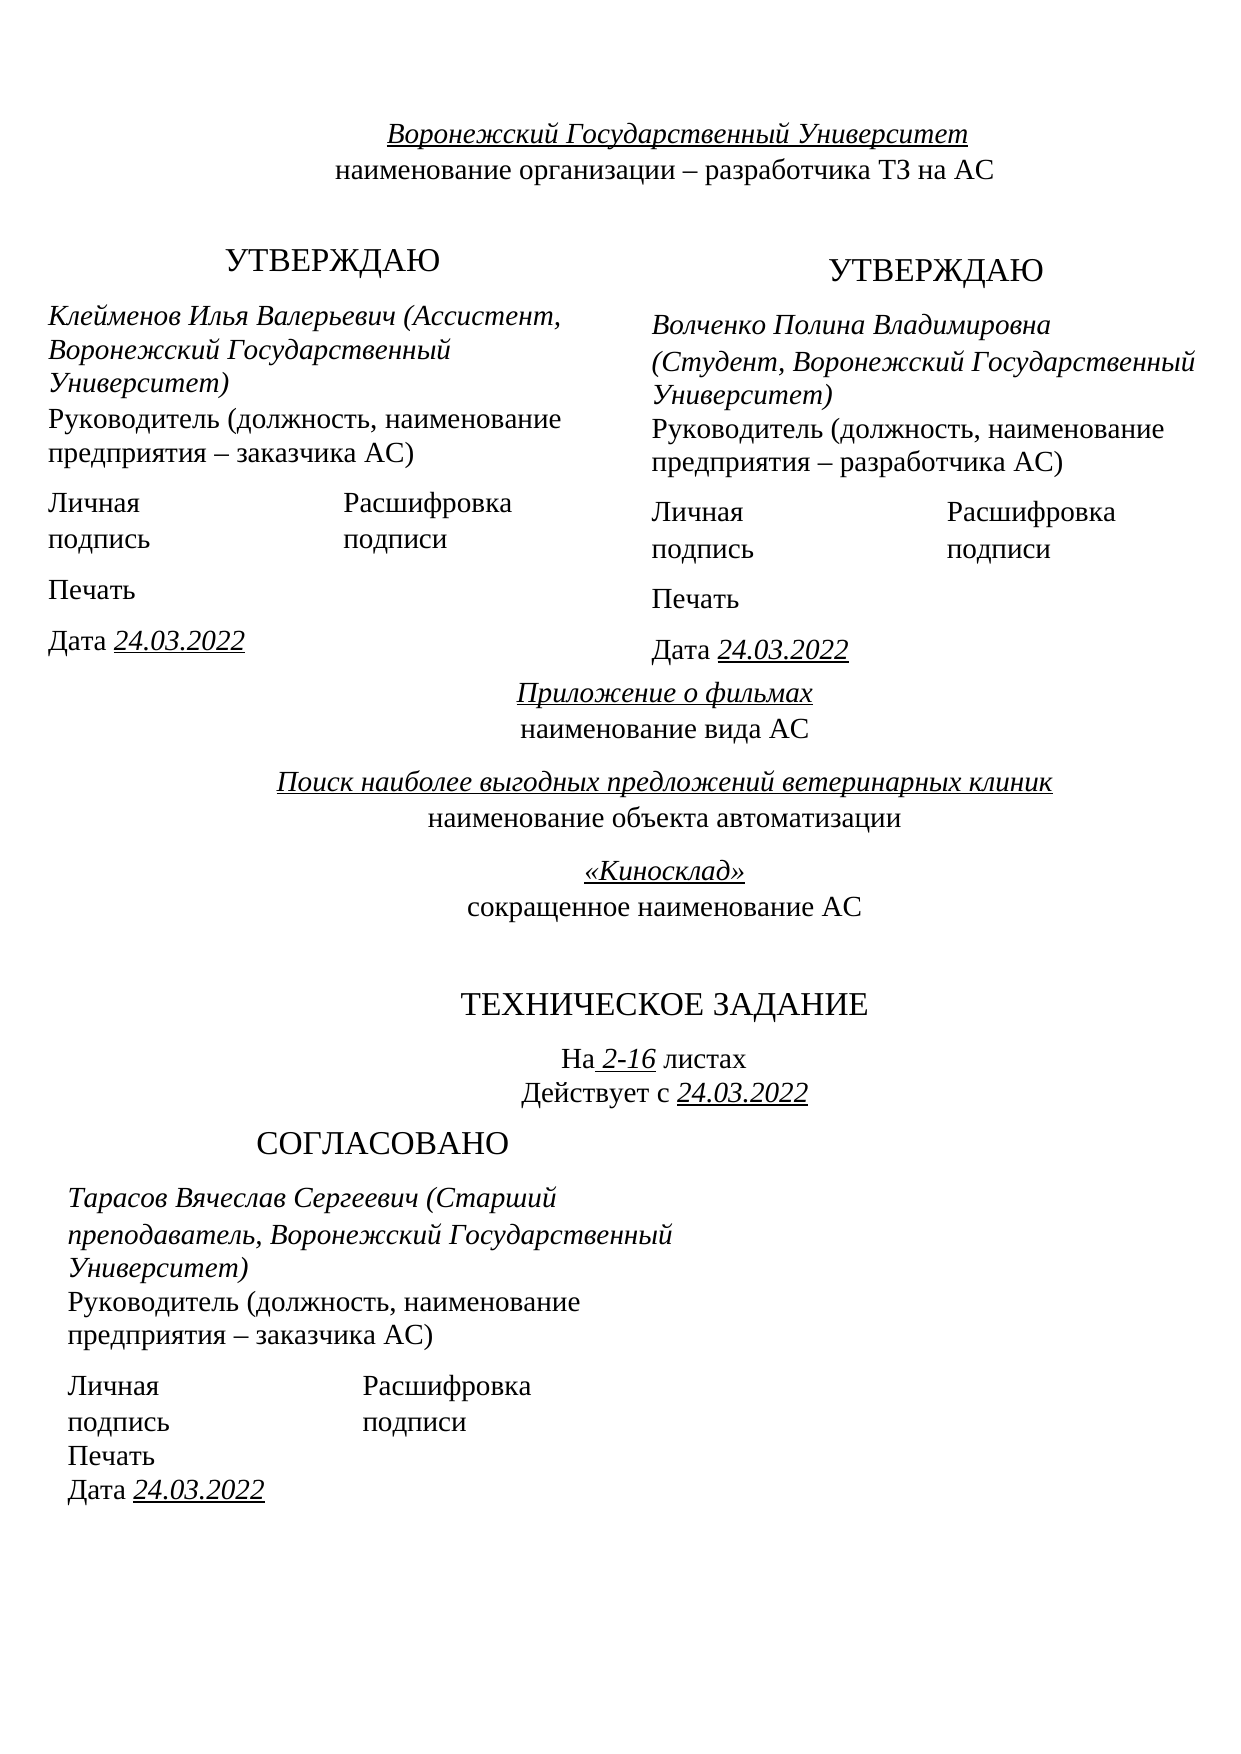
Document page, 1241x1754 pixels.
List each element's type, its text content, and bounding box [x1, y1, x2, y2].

text Приложение о фильмах [103, 675, 1226, 708]
text наименование объекта автоматизации [103, 800, 1226, 833]
text подпись подписи Печать [67, 1404, 467, 1472]
text Руководитель (должность, наименование предприятия – заказчика АС) [48, 402, 561, 469]
text Клейменов Илья Валерьевич (Ассистент, Воронежский Государственный [48, 298, 563, 365]
subtitle УТВЕРЖДАЮ [224, 241, 565, 279]
text наименование вида АС [103, 711, 1226, 744]
text Университет) [17, 365, 565, 399]
text (Студент, Воронежский Государственный Университет) [651, 344, 1197, 411]
text наименование организации – разработчика ТЗ на АС [103, 152, 1226, 186]
text Поиск наиболее выгодных предложений ветеринарных клиник [103, 764, 1226, 797]
text Дата 24.03.2022 [17, 623, 565, 656]
text На 2-16 листах Действует с 24.03.2022 [521, 1042, 809, 1109]
text Волченко Полина Владимировна [620, 307, 1226, 341]
text Личная Расшифровка [67, 1368, 1226, 1402]
subtitle ТЕХНИЧЕСКОЕ ЗАДАНИЕ [103, 984, 1226, 1022]
subtitle УТВЕРЖДАЮ [828, 250, 1226, 288]
text Воронежский Государственный Университет [129, 116, 1226, 149]
text Дата 24.03.2022 [67, 1472, 1226, 1505]
text подпись подписи Печать [651, 531, 1052, 615]
text Тарасов Вячеслав Сергеевич (Старший [17, 1181, 1226, 1214]
text Личная Расшифровка [48, 485, 565, 519]
subtitle СОГЛАСОВАНО [256, 1123, 1226, 1161]
text сокращенное наименование АС [103, 889, 1226, 923]
text преподаватель, Воронежский Государственный Университет) [67, 1217, 674, 1284]
text Руководитель (должность, наименование предприятия – разработчика АС) [651, 411, 1167, 478]
text «Киносклад» [103, 853, 1226, 886]
text Руководитель (должность, наименование предприятия – заказчика АС) [67, 1284, 582, 1351]
text подпись подписи Печать [48, 522, 448, 605]
text Дата 24.03.2022 [620, 632, 1226, 666]
text Личная Расшифровка [651, 494, 1226, 528]
